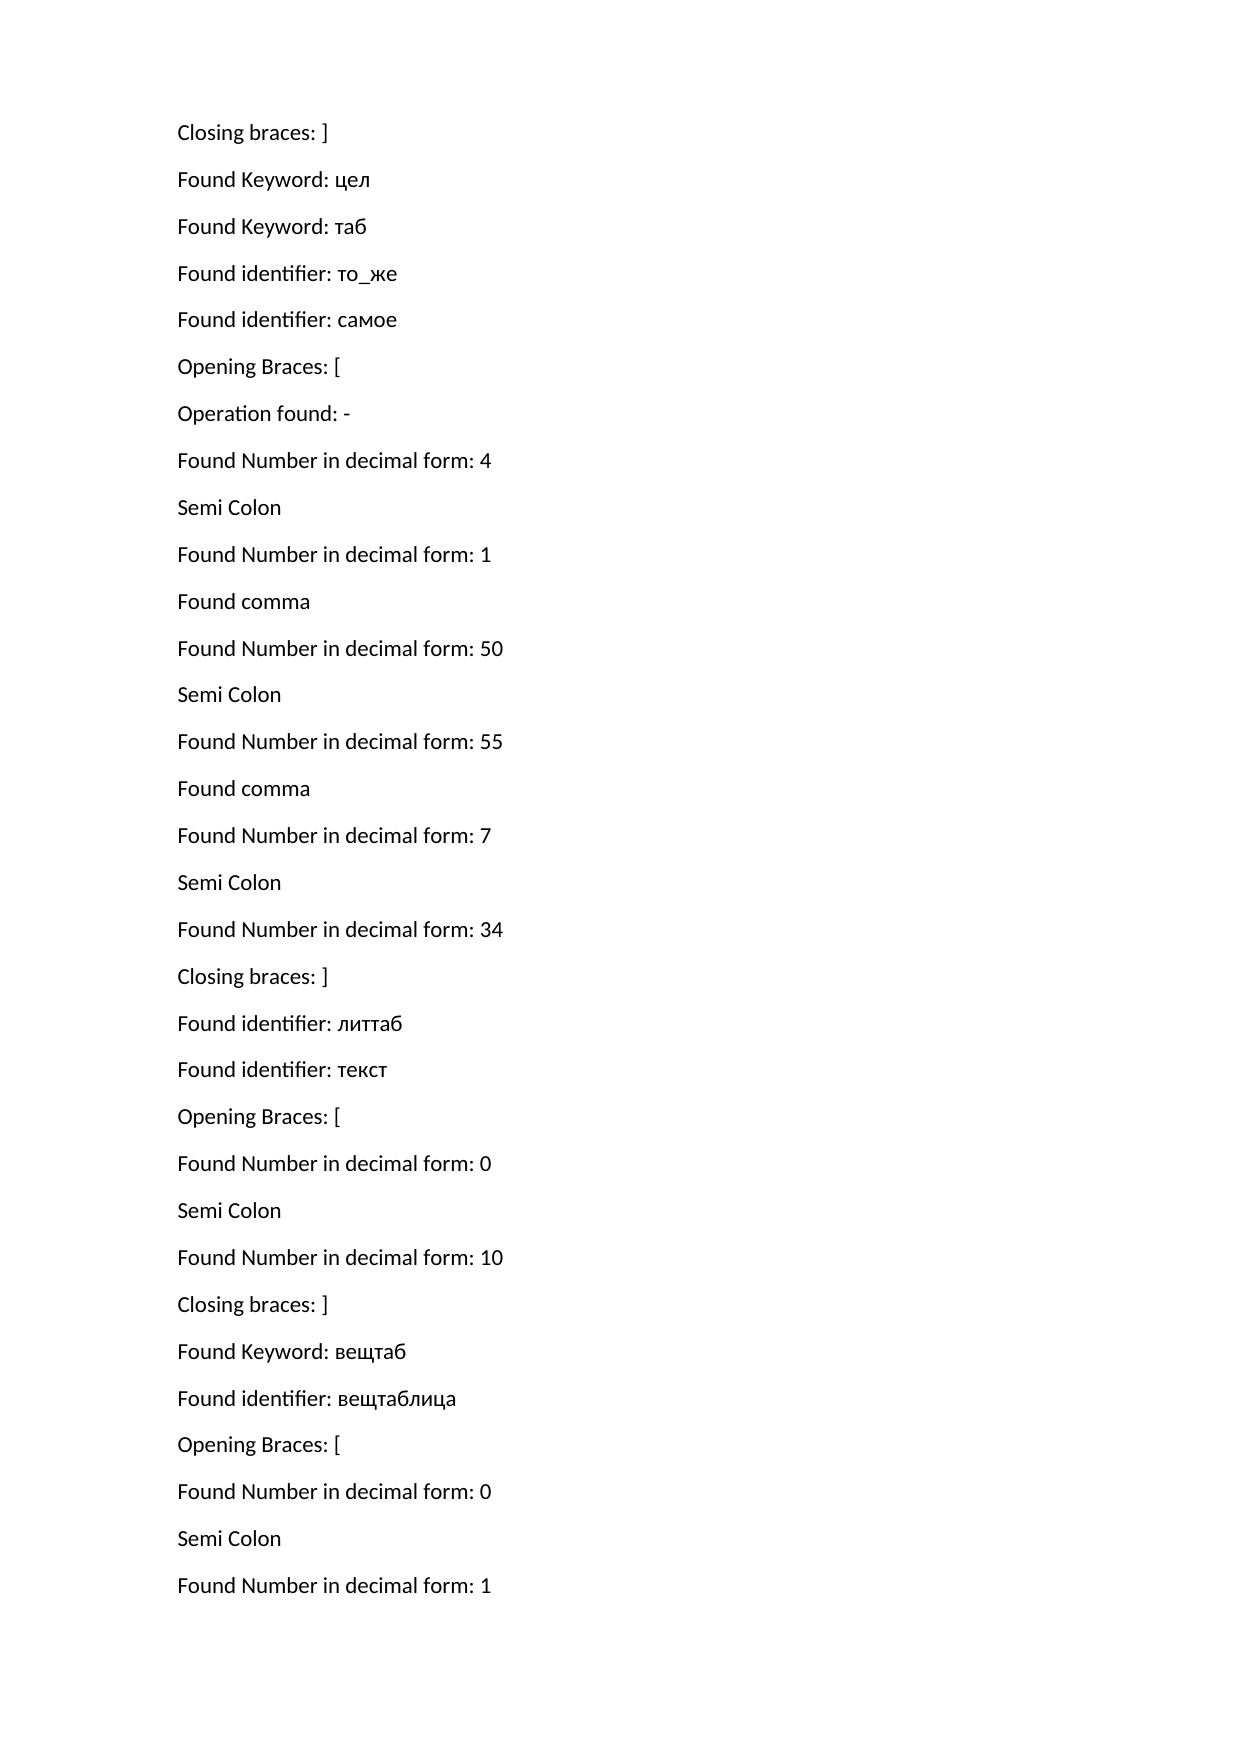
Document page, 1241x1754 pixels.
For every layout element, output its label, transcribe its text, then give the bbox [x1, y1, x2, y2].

text Closing braces: ] [177, 962, 1152, 990]
text Semi Colon [177, 868, 1152, 896]
text Found Number in decimal form: 1 [177, 540, 1152, 568]
text Found identifier: самое [177, 306, 1152, 334]
text Found Number in decimal form: 55 [177, 727, 1152, 756]
text Found identifier: то_же [177, 259, 1152, 287]
text Found comma [177, 587, 1152, 615]
text Found Number in decimal form: 4 [177, 446, 1152, 474]
text Opening Braces: [ [177, 1431, 1152, 1459]
text Found Number in decimal form: 0 [177, 1149, 1152, 1177]
text Opening Braces: [ [177, 1102, 1152, 1131]
text Found Number in decimal form: 7 [177, 821, 1152, 849]
text Found identifier: литтаб [177, 1009, 1152, 1037]
text Found Number in decimal form: 10 [177, 1243, 1152, 1271]
text Found Number in decimal form: 34 [177, 915, 1152, 943]
text Found Keyword: вещтаб [177, 1337, 1152, 1365]
text Found identifier: текст [177, 1056, 1152, 1084]
text Operation found: - [177, 399, 1152, 427]
text Opening Braces: [ [177, 352, 1152, 381]
text Found Number in decimal form: 1 [177, 1571, 1152, 1599]
text Semi Colon [177, 681, 1152, 709]
text Found Keyword: цел [177, 165, 1152, 193]
text Found Number in decimal form: 50 [177, 634, 1152, 662]
text Closing braces: ] [177, 1290, 1152, 1318]
text Found comma [177, 774, 1152, 802]
text Semi Colon [177, 1524, 1152, 1552]
text Found Number in decimal form: 0 [177, 1477, 1152, 1506]
text Semi Colon [177, 493, 1152, 521]
text Semi Colon [177, 1196, 1152, 1224]
text Found identifier: вещтаблица [177, 1384, 1152, 1412]
text Found Keyword: таб [177, 212, 1152, 240]
text Closing braces: ] [177, 118, 1152, 146]
